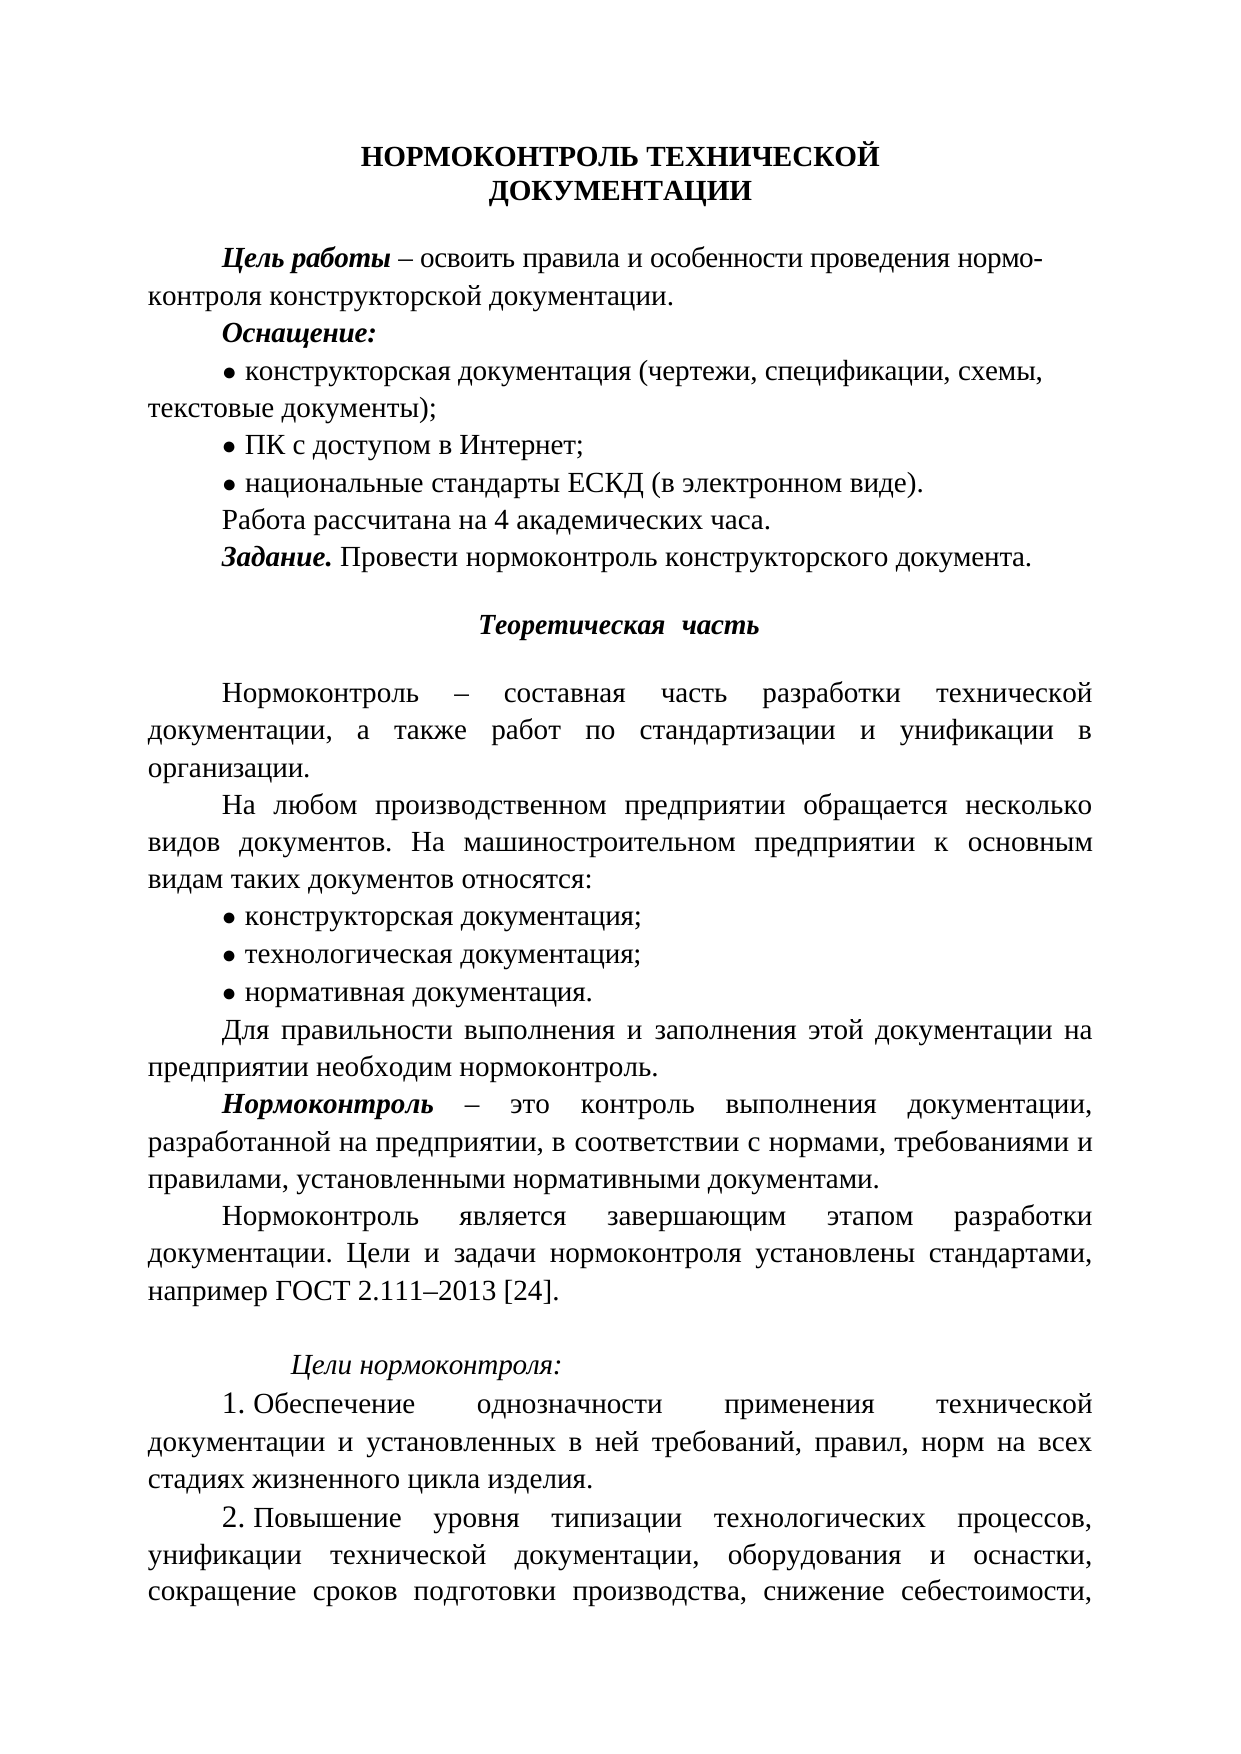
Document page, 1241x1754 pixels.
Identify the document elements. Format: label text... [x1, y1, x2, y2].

text Для правильности выполнения и заполнения этой документации на предприятии необходим нормоконтроль. [148, 1012, 1093, 1083]
list конструкторская документация; [221, 898, 1117, 932]
list ПК с доступом в Интернет; [221, 427, 1117, 461]
text Цель работы – освоить правила и особенности проведения нормо- контроля конструкторской документации. [148, 240, 1117, 311]
text Нормоконтроль является завершающим этапом разработки документации. Цели и задачи нормоконтроля установлены стандартами, например ГОСТ 2.111–2013 [24]. [148, 1198, 1093, 1306]
subtitle НОРМОКОНТРОЛЬ ТЕХНИЧЕСКОЙ ДОКУМЕНТАЦИИ [348, 139, 892, 207]
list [148, 1499, 1093, 1607]
list конструкторская документация (чертежи, спецификации, схемы, текстовые документы); [148, 353, 1093, 423]
list нормативная документация. [221, 974, 1117, 1008]
text Нормоконтроль – составная часть разработки технической документации, а также работ по стандартизации и унификации в организации. [148, 675, 1093, 783]
text На любом производственном предприятии обращается несколько видов документов. На машиностроительном предприятии к основным видам таких документов относятся: [148, 787, 1093, 895]
text Нормоконтроль – это контроль выполнения документации, разработанной на предприятии, в соответствии с нормами, требованиями и правилами, установленными нормативными документами. [148, 1087, 1093, 1194]
list технологическая документация; [221, 937, 1117, 970]
list национальные стандарты ЕСКД (в электронном виде). Работа рассчитана на 4 академических часа. [222, 465, 972, 536]
subtitle Оснащение: [222, 315, 1117, 349]
text Цели нормоконтроля: [125, 1347, 1117, 1381]
text Задание. Провести нормоконтроль конструкторского документа. [222, 539, 1117, 573]
text Теоретическая часть [125, 607, 1115, 641]
list Обеспечение однозначности применения технической документации и установленных в ней требований, правил, норм на всех стадиях жизненного цикла изделия. [148, 1385, 1093, 1495]
